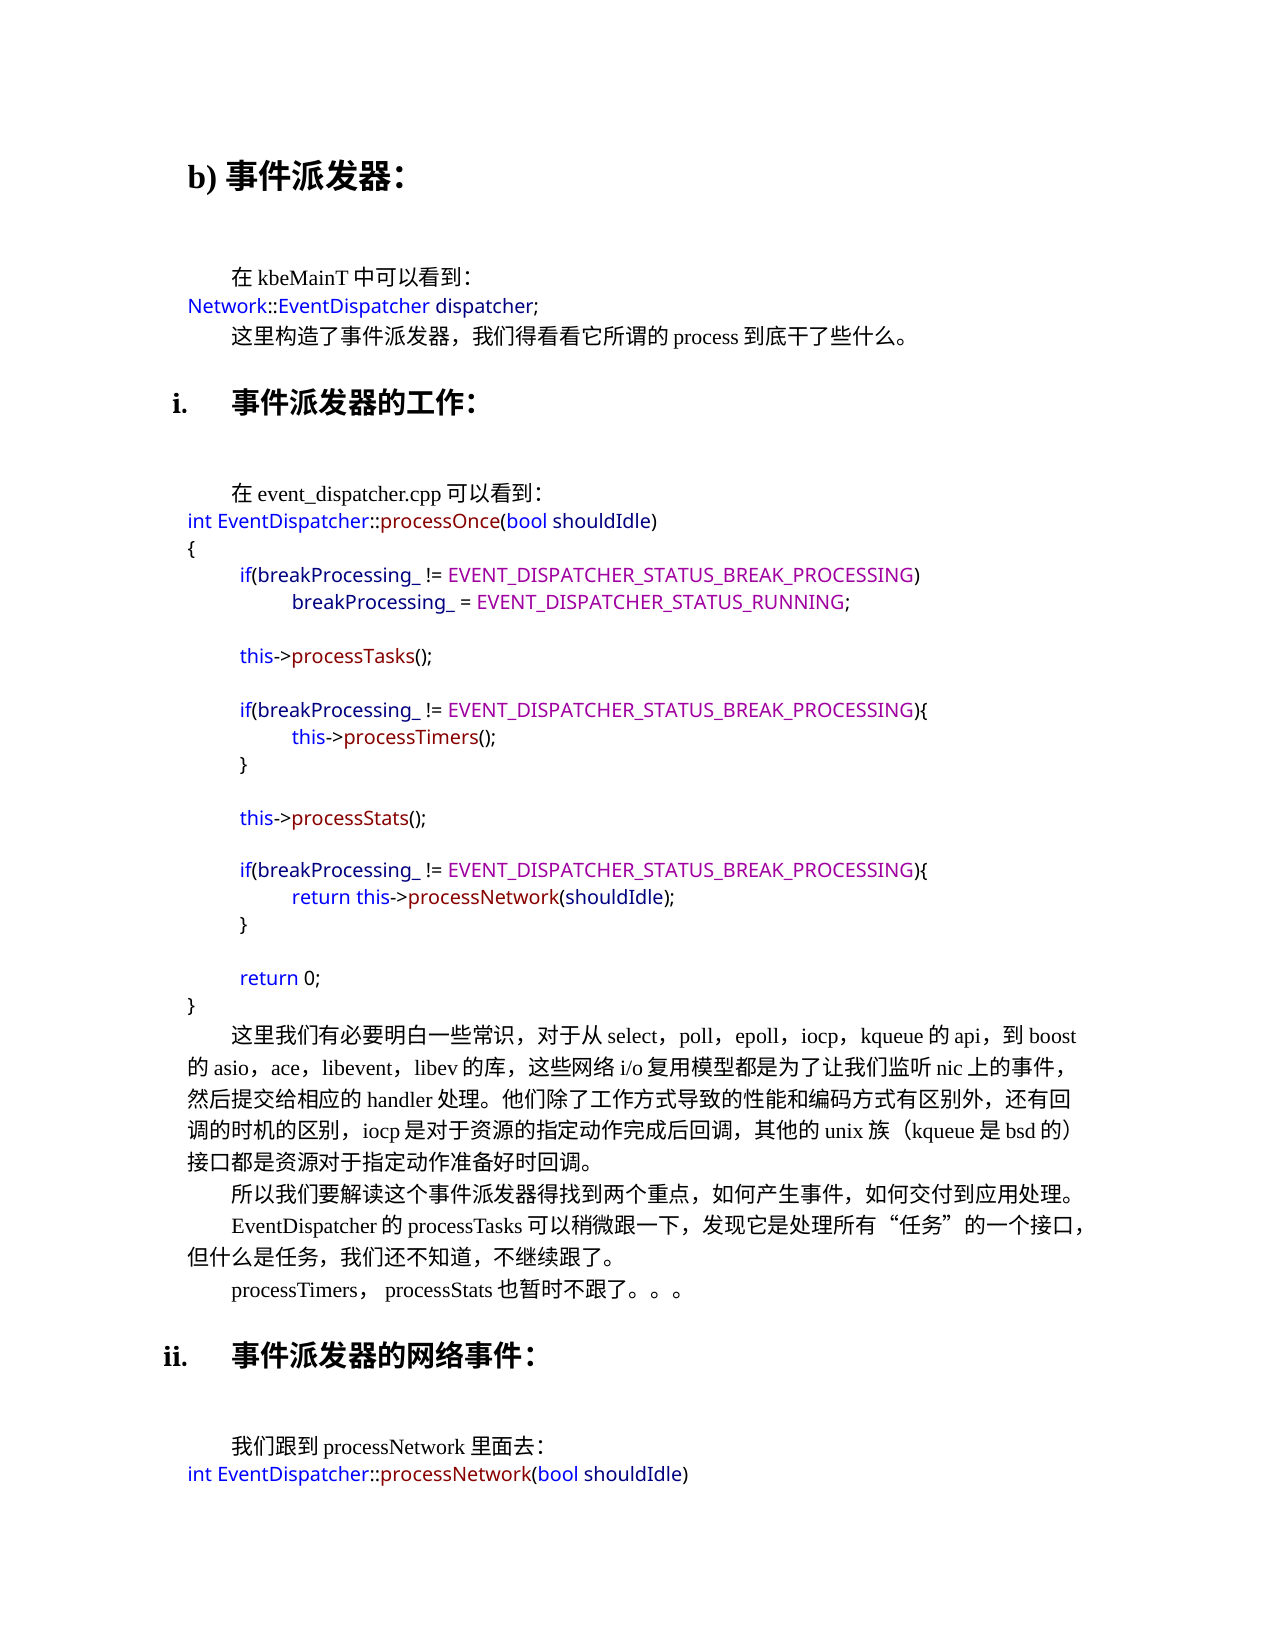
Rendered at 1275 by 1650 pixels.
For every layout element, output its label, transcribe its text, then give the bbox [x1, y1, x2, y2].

text 这里我们有必要明白一些常识，对于从select，poll，epoll，iocp，kqueue的api，到boost的asio，ace，libevent，libev的库，这些网络i/o复用模型都是为了让我们监听nic上的事件，然后提交给相应的handler处理。他们除了工作方式导致的性能和编码方式有区别外，还有回调的时机的区别，iocp是对于资源的指定动作完成后回调，其他的unix族（kqueue是bsd的）接口都是资源对于指定动作准备好时回调。 [187, 1018, 1087, 1177]
text 在event_dispatcher.cpp可以看到： [187, 476, 1087, 508]
text this->processStats(); [187, 804, 1087, 831]
subtitle 事件派发器的工作： [187, 380, 1087, 422]
text return this->processNetwork(shouldIdle); [187, 884, 1087, 911]
text Network::EventDispatcher dispatcher; [187, 292, 1087, 319]
text breakProcessing_ = EVENT_DISPATCHER_STATUS_RUNNING; [187, 589, 1087, 616]
text } [187, 911, 1087, 938]
text processTimers， processStats也暂时不跟了。。。 [187, 1272, 1087, 1303]
text return 0; [187, 964, 1087, 992]
subtitle 事件派发器： [187, 150, 1087, 198]
subtitle 事件派发器的网络事件： [187, 1333, 1087, 1375]
text int EventDispatcher::processNetwork(bool shouldIdle) [187, 1461, 1087, 1487]
text { [187, 535, 1087, 562]
text this->processTimers(); [187, 723, 1087, 751]
text } [187, 751, 1087, 777]
text } [187, 992, 1087, 1018]
text if(breakProcessing_ != EVENT_DISPATCHER_STATUS_BREAK_PROCESSING){ [187, 857, 1087, 884]
text if(breakProcessing_ != EVENT_DISPATCHER_STATUS_BREAK_PROCESSING) [187, 562, 1087, 589]
text EventDispatcher的processTasks可以稍微跟一下，发现它是处理所有“任务”的一个接口，但什么是任务，我们还不知道，不继续跟了。 [187, 1208, 1087, 1272]
text 在kbeMainT中可以看到： [187, 260, 1087, 292]
text this->processTasks(); [187, 643, 1087, 669]
text 这里构造了事件派发器，我们得看看它所谓的process到底干了些什么。 [187, 319, 1087, 351]
text int EventDispatcher::processOnce(bool shouldIdle) [187, 508, 1087, 535]
text 所以我们要解读这个事件派发器得找到两个重点，如何产生事件，如何交付到应用处理。 [187, 1177, 1087, 1208]
text 我们跟到processNetwork里面去： [187, 1429, 1087, 1461]
text if(breakProcessing_ != EVENT_DISPATCHER_STATUS_BREAK_PROCESSING){ [187, 697, 1087, 723]
